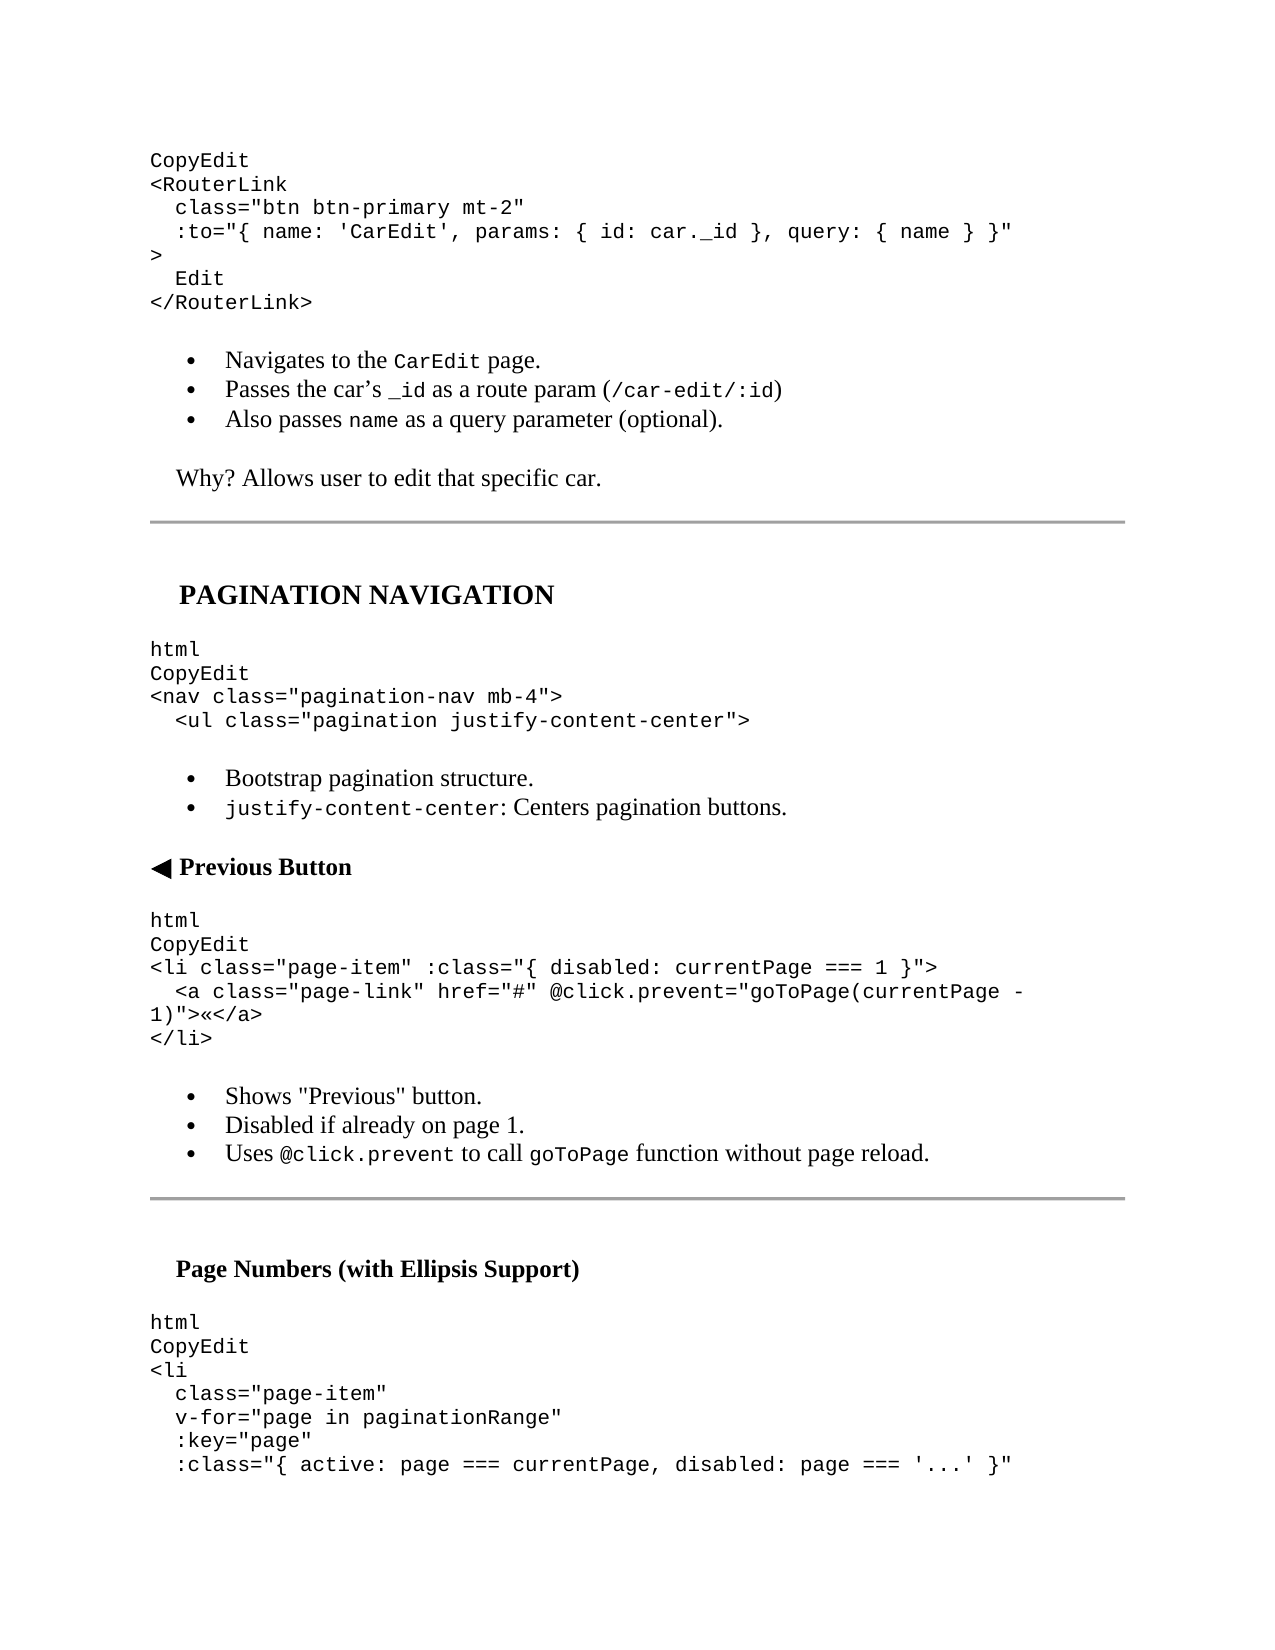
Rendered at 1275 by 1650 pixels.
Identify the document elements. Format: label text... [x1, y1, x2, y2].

list Passes the car’s _id as a route param (/car-edit/:id) [187, 374, 1125, 404]
text <a class="page-link" href="#" @click.prevent="goToPage(currentPage - 1)">«</a> [150, 981, 1125, 1028]
text <nav class="pagination-nav mb-4"> [150, 687, 1125, 710]
text html [150, 639, 1125, 663]
list justify-content-center: Centers pagination buttons. [187, 792, 1125, 821]
list Also passes name as a query parameter (optional). [187, 404, 1125, 433]
list Shows "Previous" button. [187, 1081, 1125, 1110]
list Navigates to the CarEdit page. [187, 345, 1125, 374]
text <ul class="pagination justify-content-center"> [150, 710, 1125, 734]
text 📄 PAGINATION NAVIGATION [150, 578, 1125, 610]
text ◀ Previous Button [150, 851, 1125, 881]
text CopyEdit [150, 1336, 1125, 1359]
text html [150, 910, 1125, 933]
text v-for="page in paginationRange" [150, 1407, 1125, 1431]
text > [150, 244, 1125, 268]
text Edit [150, 268, 1125, 292]
text html [150, 1312, 1125, 1336]
text </RouterLink> [150, 292, 1125, 316]
text :class="{ active: page === currentPage, disabled: page === '...' }" [150, 1454, 1125, 1478]
list Bootstrap pagination structure. [187, 763, 1125, 792]
text </li> [150, 1028, 1125, 1052]
list Disabled if already on page 1. [187, 1110, 1125, 1138]
text :key="page" [150, 1431, 1125, 1454]
text 🔢 Page Numbers (with Ellipsis Support) [150, 1254, 1125, 1283]
list Uses @click.prevent to call goToPage function without page reload. [187, 1138, 1125, 1168]
text <li [150, 1359, 1125, 1383]
text 🧠 Why? Allows user to edit that specific car. [150, 463, 1125, 491]
text :to="{ name: 'CarEdit', params: { id: car._id }, query: { name } }" [150, 221, 1125, 244]
text CopyEdit [150, 663, 1125, 687]
text CopyEdit [150, 933, 1125, 957]
text <RouterLink [150, 174, 1125, 197]
text class="page-item" [150, 1383, 1125, 1407]
text class="btn btn-primary mt-2" [150, 197, 1125, 221]
text CopyEdit [150, 150, 1125, 174]
text <li class="page-item" :class="{ disabled: currentPage === 1 }"> [150, 957, 1125, 981]
